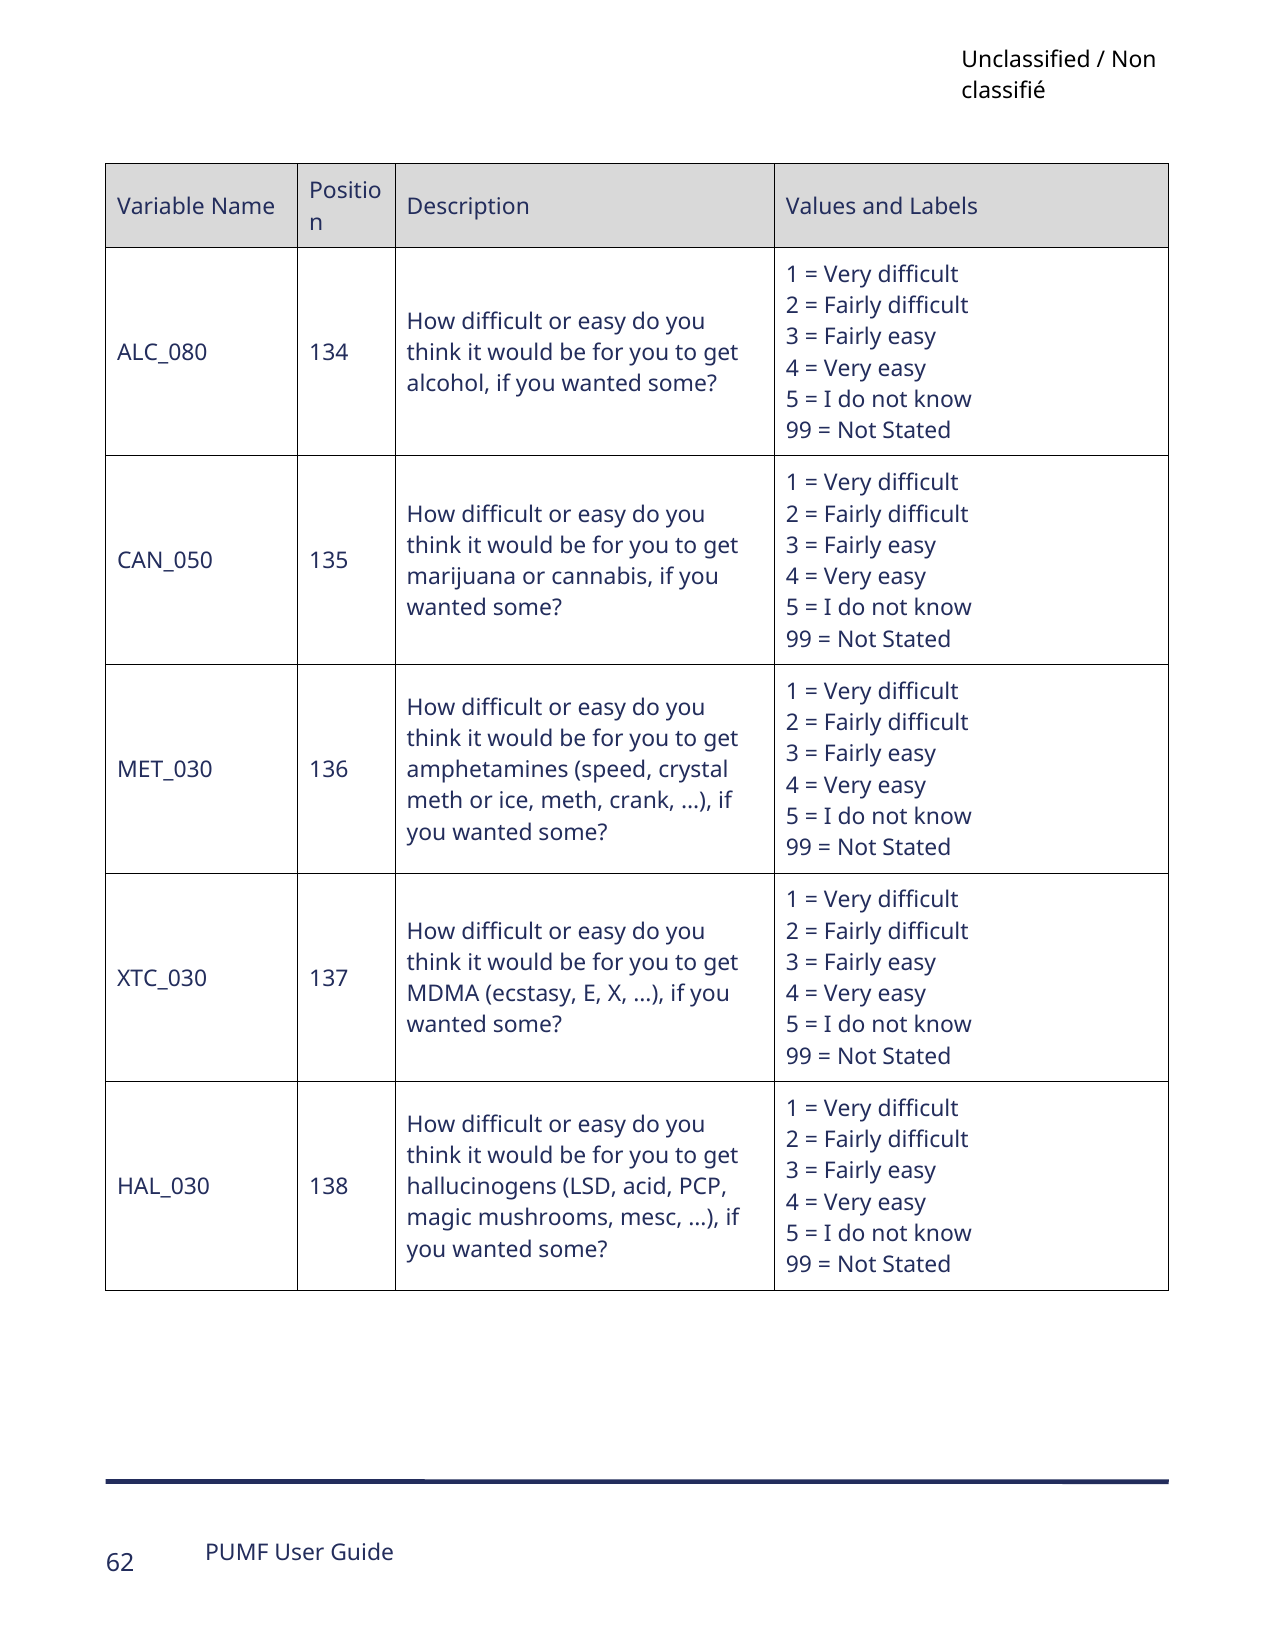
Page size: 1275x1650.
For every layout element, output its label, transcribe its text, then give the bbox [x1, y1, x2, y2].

table_cell How difficult or easy do you think it would be for you to get alcohol, if you wanted some? [396, 248, 774, 455]
table_header Variable Name [106, 164, 297, 247]
table_cell How difficult or easy do you think it would be for you to get amphetamines (speed, crystal meth or ice, meth, crank, …), if you wanted some? [396, 665, 774, 872]
table_cell 1 = Very difficult 2 = Fairly difficult 3 = Fairly easy 4 = Very easy 5 = I do not know 99 = Not Stated [775, 456, 1168, 664]
table_header Description [396, 164, 774, 247]
table_cell 134 [298, 248, 395, 455]
table_cell 1 = Very difficult 2 = Fairly difficult 3 = Fairly easy 4 = Very easy 5 = I do not know 99 = Not Stated [775, 874, 1168, 1081]
table_cell How difficult or easy do you think it would be for you to get marijuana or cannabis, if you wanted some? [396, 456, 774, 664]
table_cell CAN_050 [106, 456, 297, 664]
table_cell 1 = Very difficult 2 = Fairly difficult 3 = Fairly easy 4 = Very easy 5 = I do not know 99 = Not Stated [775, 665, 1168, 872]
table_cell 138 [298, 1082, 395, 1289]
table_cell How difficult or easy do you think it would be for you to get hallucinogens (LSD, acid, PCP, magic mushrooms, mesc, …), if you wanted some? [396, 1082, 774, 1289]
table_cell How difficult or easy do you think it would be for you to get MDMA (ecstasy, E, X, …), if you wanted some? [396, 874, 774, 1081]
table_cell XTC_030 [106, 874, 297, 1081]
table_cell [775, 248, 1168, 455]
table_cell 135 [298, 456, 395, 664]
table_header Position [298, 164, 395, 247]
table_cell ALC_080 [106, 248, 297, 455]
table_header Values and Labels [775, 164, 1168, 247]
table_cell 137 [298, 874, 395, 1081]
table_cell 136 [298, 665, 395, 872]
table_cell MET_030 [106, 665, 297, 872]
table_cell HAL_030 [106, 1082, 297, 1289]
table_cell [775, 1082, 1168, 1289]
